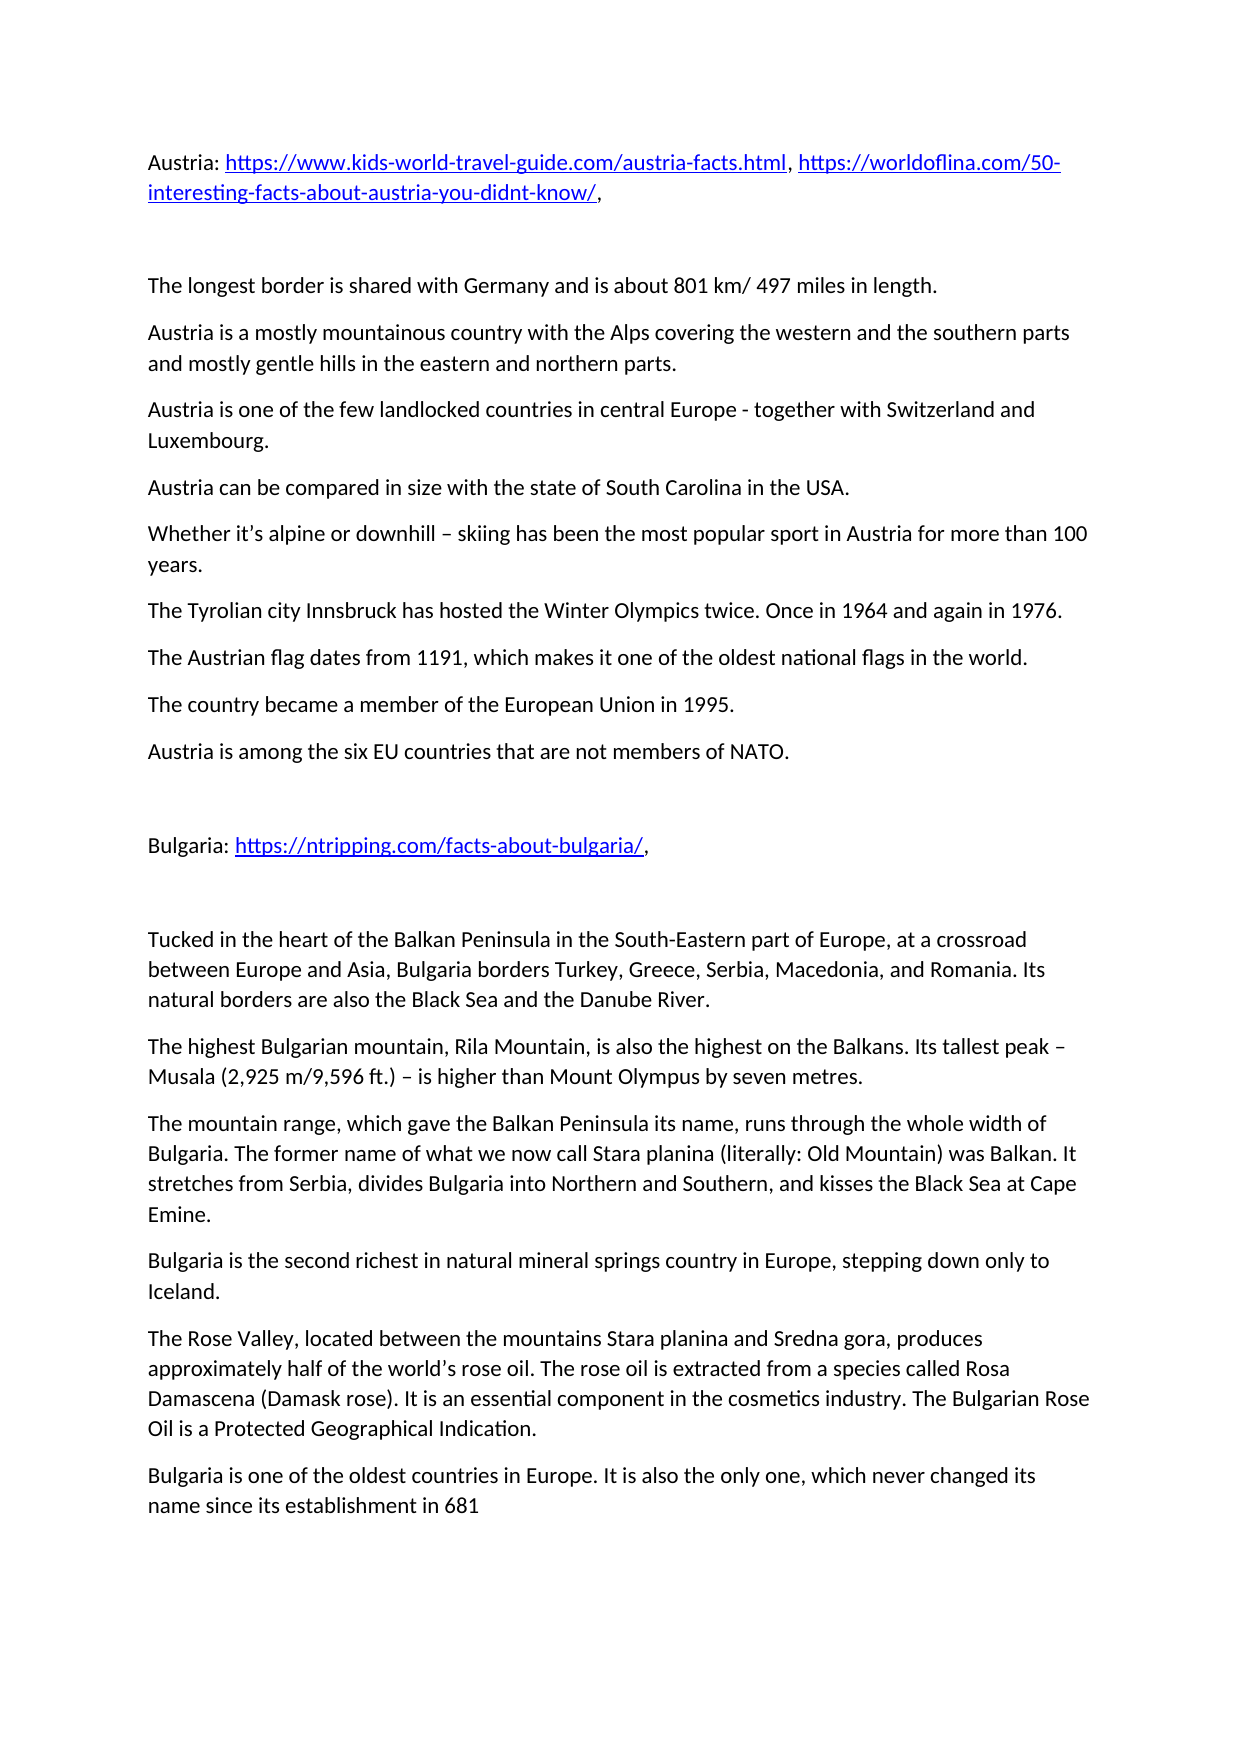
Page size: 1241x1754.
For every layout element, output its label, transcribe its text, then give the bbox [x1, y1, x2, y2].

text Austria can be compared in size with the state of South Carolina in the USA. [148, 473, 1093, 501]
text Austria is a mostly mountainous country with the Alps covering the western and the southern parts and mostly gentle hills in the eastern and northern parts. [148, 318, 1093, 377]
text The Austrian flag dates from 1191, which makes it one of the oldest national flags in the world. [148, 643, 1093, 671]
text Austria: https://www.kids-world-travel-guide.com/austria-facts.html, https://worldoflina.com/50-interesting-facts-about-austria-you-didnt-know/, [148, 148, 1093, 206]
text The mountain range, which gave the Balkan Peninsula its name, runs through the whole width of Bulgaria. The former name of what we now call Stara planina (literally: Old Mountain) was Balkan. It stretches from Serbia, divides Bulgaria into Northern and Southern, and kisses the Black Sea at Cape Emine. [148, 1109, 1093, 1228]
text Bulgaria is the second richest in natural mineral springs country in Europe, stepping down only to Iceland. [148, 1247, 1093, 1305]
text The highest Bulgarian mountain, Rila Mountain, is also the highest on the Balkans. Its tallest peak – Musala (2,925 m/9,596 ft.) – is higher than Mount Olympus by seven metres. [148, 1032, 1093, 1090]
text Whether it’s alpine or downhill – skiing has been the most popular sport in Austria for more than 100 years. [148, 519, 1093, 578]
text Austria is one of the few landlocked countries in central Europe - together with Switzerland and Luxembourg. [148, 396, 1093, 454]
text Bulgaria is one of the oldest countries in Europe. It is also the only one, which never changed its name since its establishment in 681 [148, 1461, 1093, 1519]
text Austria is among the six EU countries that are not members of NATO. [148, 737, 1093, 765]
text Tucked in the heart of the Balkan Peninsula in the South-Eastern part of Europe, at a crossroad between Europe and Asia, Bulgaria borders Turkey, Greece, Serbia, Macedonia, and Romania. Its natural borders are also the Black Sea and the Danube River. [148, 925, 1093, 1013]
text The Rose Valley, located between the mountains Stara planina and Sredna gora, produces approximately half of the world’s rose oil. The rose oil is extracted from a species called Rosa Damascena (Damask rose). It is an essential component in the cosmetics industry. The Bulgarian Rose Oil is a Protected Geographical Indication. [148, 1324, 1093, 1442]
text The longest border is shared with Germany and is about 801 km/ 497 miles in length. [148, 272, 1093, 299]
text The Tyrolian city Innsbruck has hosted the Winter Olympics twice. Once in 1964 and again in 1976. [148, 597, 1093, 624]
text The country became a member of the European Union in 1995. [148, 690, 1093, 718]
text Bulgaria: https://ntripping.com/facts-about-bulgaria/, [148, 831, 1093, 859]
